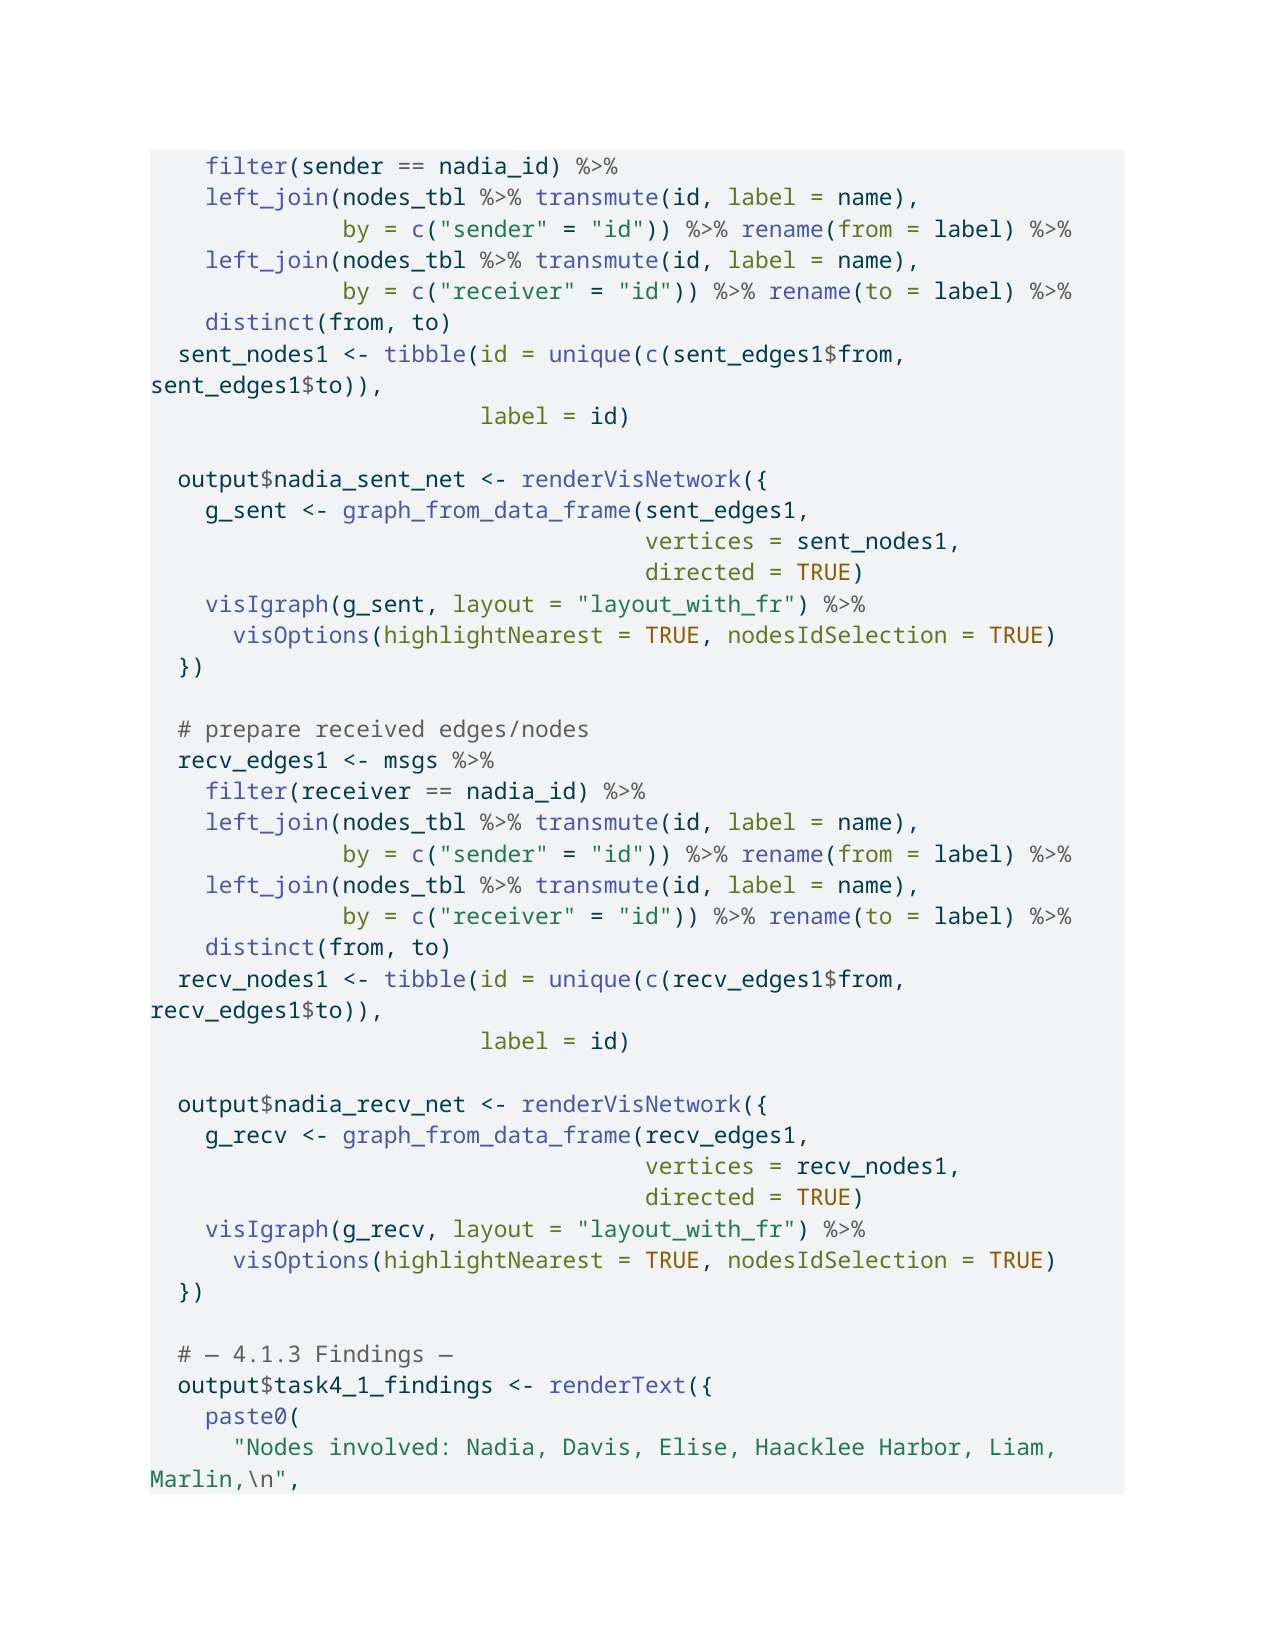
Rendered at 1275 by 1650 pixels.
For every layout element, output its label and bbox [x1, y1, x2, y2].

text [150, 150, 1125, 1494]
